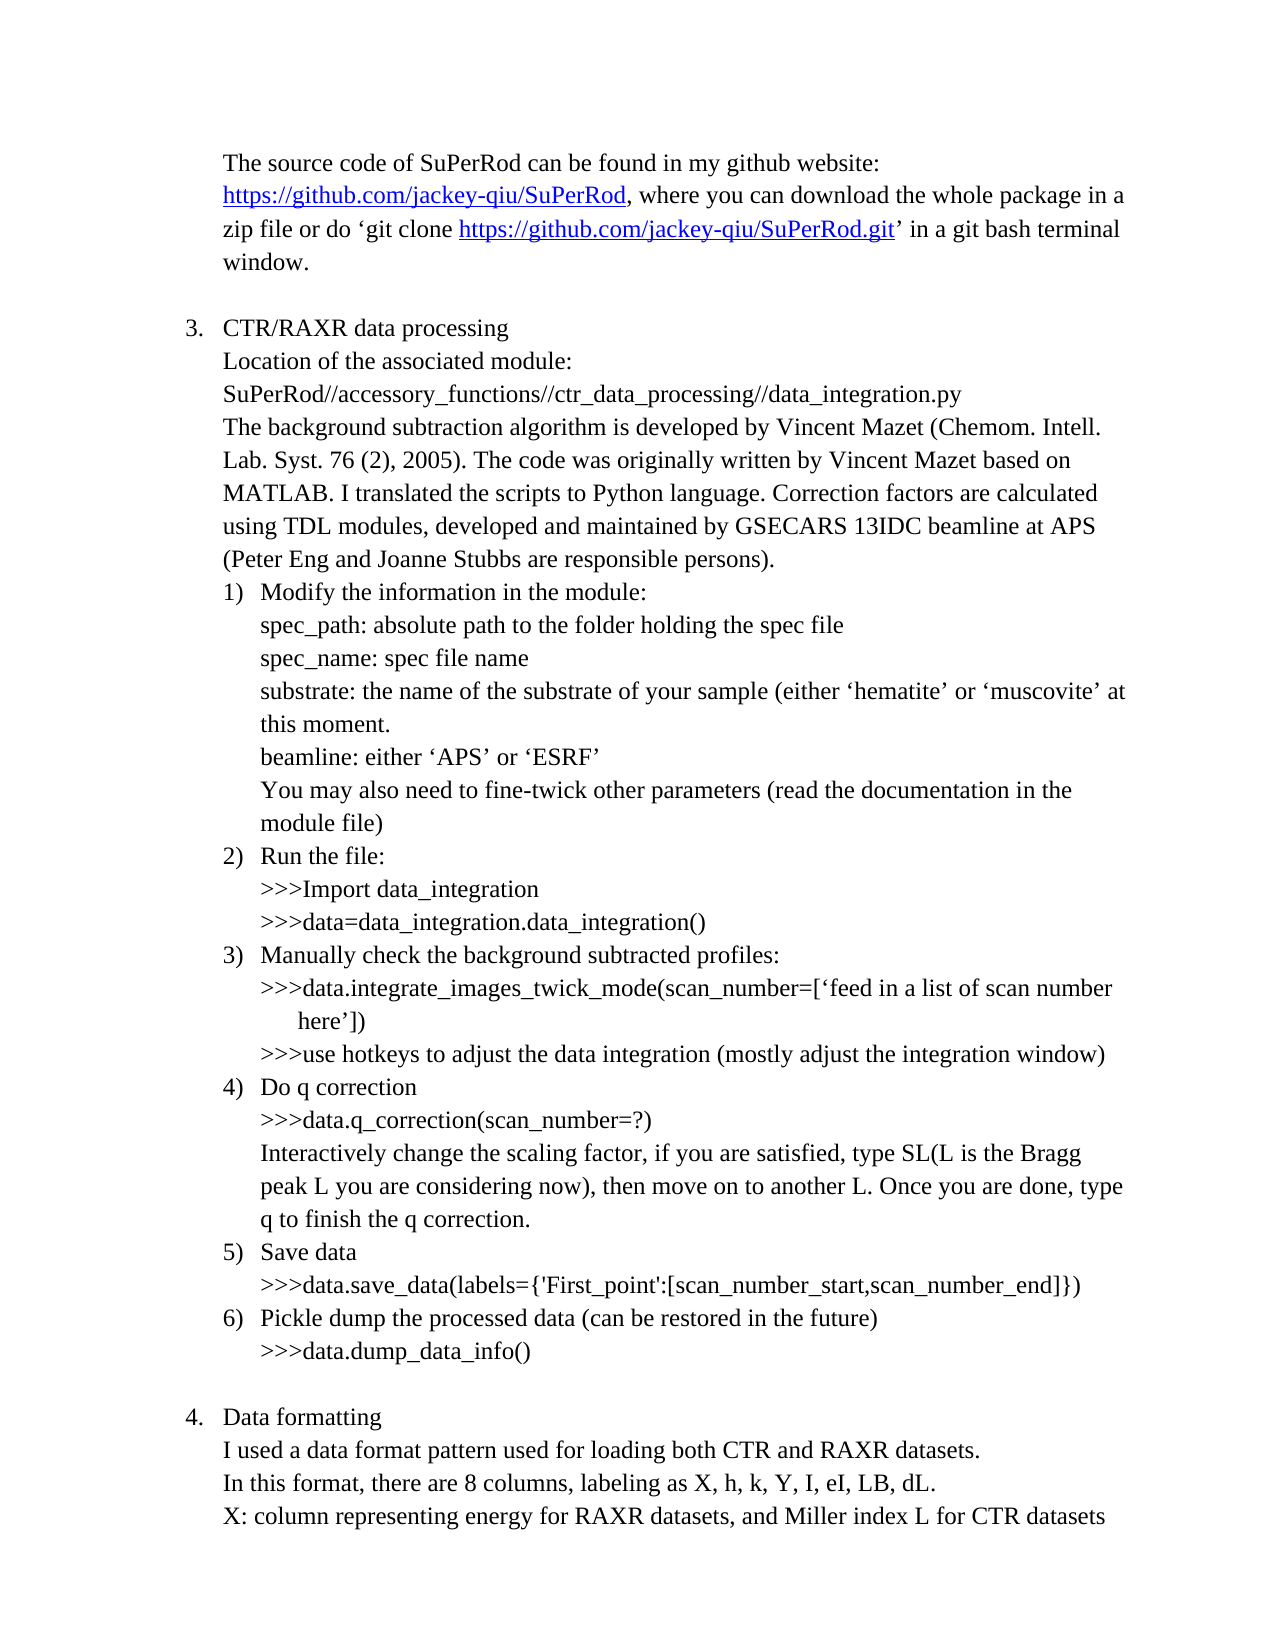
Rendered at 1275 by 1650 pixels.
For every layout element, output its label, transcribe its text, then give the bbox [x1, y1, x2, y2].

list Pickle dump the processed data (can be restored in the future) [223, 1303, 1127, 1332]
list I used a data format pattern used for loading both CTR and RAXR datasets. [223, 1435, 1127, 1464]
list >>>data.integrate_images_twick_mode(scan_number=[‘feed in a list of scan number here’]) [260, 973, 1127, 1035]
list spec_name: spec file name [260, 643, 1127, 672]
list In this format, there are 8 columns, labeling as X, h, k, Y, I, eI, LB, dL. [223, 1468, 1127, 1497]
list Modify the information in the module: [223, 577, 1127, 606]
list >>>data=data_integration.data_integration() [260, 907, 1127, 936]
list Save data [223, 1237, 1127, 1266]
list >>>data.q_correction(scan_number=?) [260, 1105, 1127, 1134]
list >>>Import data_integration [260, 874, 1127, 903]
list Interactively change the scaling factor, if you are satisfied, type SL(L is the Bragg peak L you are considering now), then move on to another L. Once you are done, type q to finish the q correction. [260, 1138, 1127, 1233]
list >>>use hotkeys to adjust the data integration (mostly adjust the integration window) [260, 1039, 1127, 1068]
list >>>data.dump_data_info() [260, 1336, 1127, 1365]
list The background subtraction algorithm is developed by Vincent Mazet (Chemom. Intell. Lab. Syst. 76 (2), 2005). The code was originally written by Vincent Mazet based on MATLAB. I translated the scripts to Python language. Correction factors are calculated using TDL modules, developed and maintained by GSECARS 13IDC beamline at APS (Peter Eng and Joanne Stubbs are responsible persons). [223, 412, 1127, 573]
list Run the file: [223, 841, 1127, 870]
list Manually check the background subtracted profiles: [223, 940, 1127, 969]
list X: column representing energy for RAXR datasets, and Miller index L for CTR datasets [223, 1501, 1127, 1530]
list substrate: the name of the substrate of your sample (either ‘hematite’ or ‘muscovite’ at this moment. [260, 676, 1127, 738]
list Do q correction [223, 1072, 1127, 1101]
list CTR/RAXR data processing [185, 313, 1127, 341]
list You may also need to fine-twick other parameters (read the documentation in the module file) [260, 775, 1127, 837]
list beamline: either ‘APS’ or ‘ESRF’ [260, 742, 1127, 771]
list spec_path: absolute path to the folder holding the spec file [260, 610, 1127, 639]
list >>>data.save_data(labels={'First_point':[scan_number_start,scan_number_end]}) [260, 1270, 1127, 1299]
list Location of the associated module: SuPerRod//accessory_functions//ctr_data_processing//data_integration.py [223, 346, 1127, 407]
list Data formatting [185, 1402, 1127, 1431]
